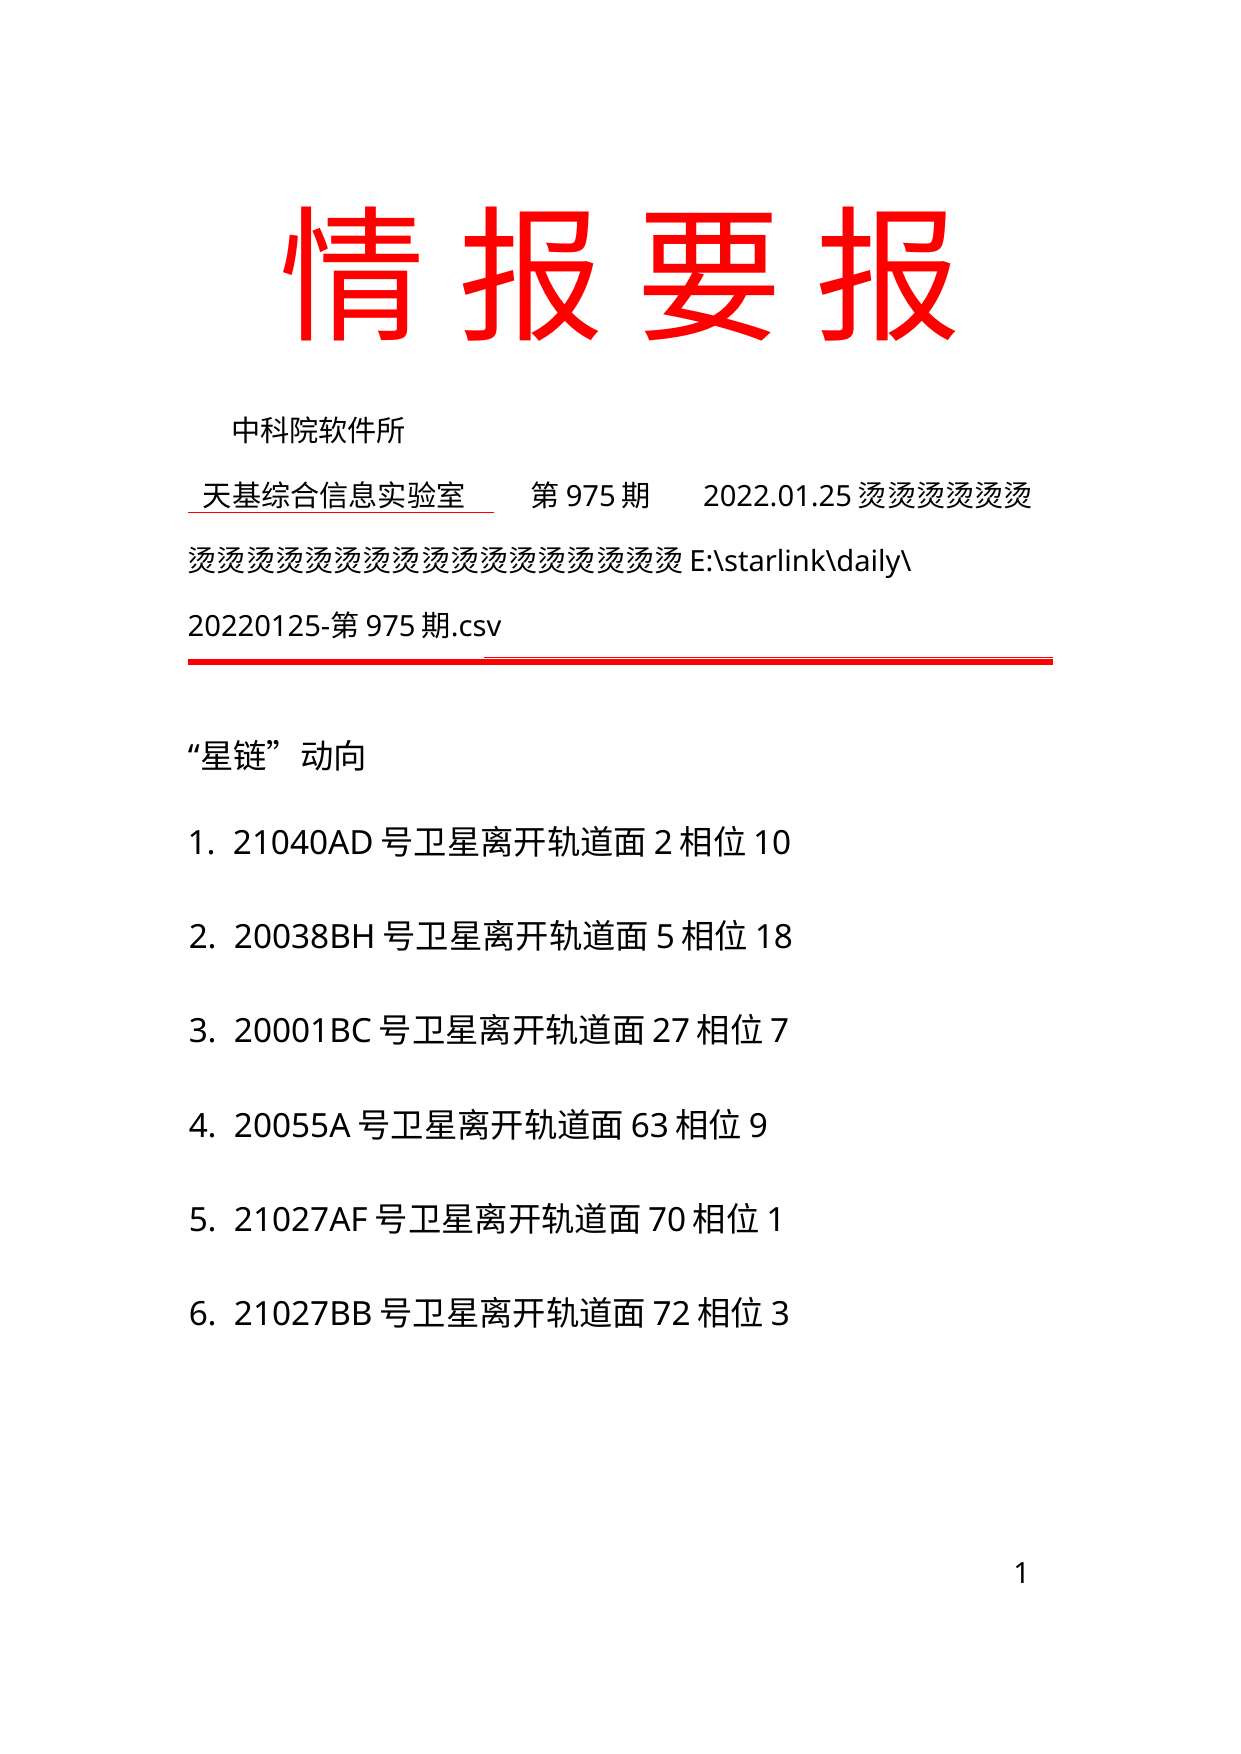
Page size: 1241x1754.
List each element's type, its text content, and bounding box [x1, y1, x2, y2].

text 中科院软件所 [187, 397, 1053, 462]
text 天基综合信息实验室 第975期 2022.01.25烫烫烫烫烫烫烫烫烫烫烫烫烫烫烫烫烫烫烫烫烫烫烫E:\starlink\daily\20220125-第975期.csv [187, 462, 1053, 722]
subtitle “星链”动向 [188, 722, 1029, 787]
text 1. 21040AD号卫星离开轨道面2相位10 2. 20038BH号卫星离开轨道面5相位18 3. 20001BC号卫星离开轨道面27相位7 4. 20055A号卫星离开轨道面63相位9 5. 21027AF号卫星离开轨道面70相位1 6. 21027BB号卫星离开轨道面72相位3 [187, 808, 1029, 1438]
text 情 报 要 报 [187, 152, 1053, 380]
